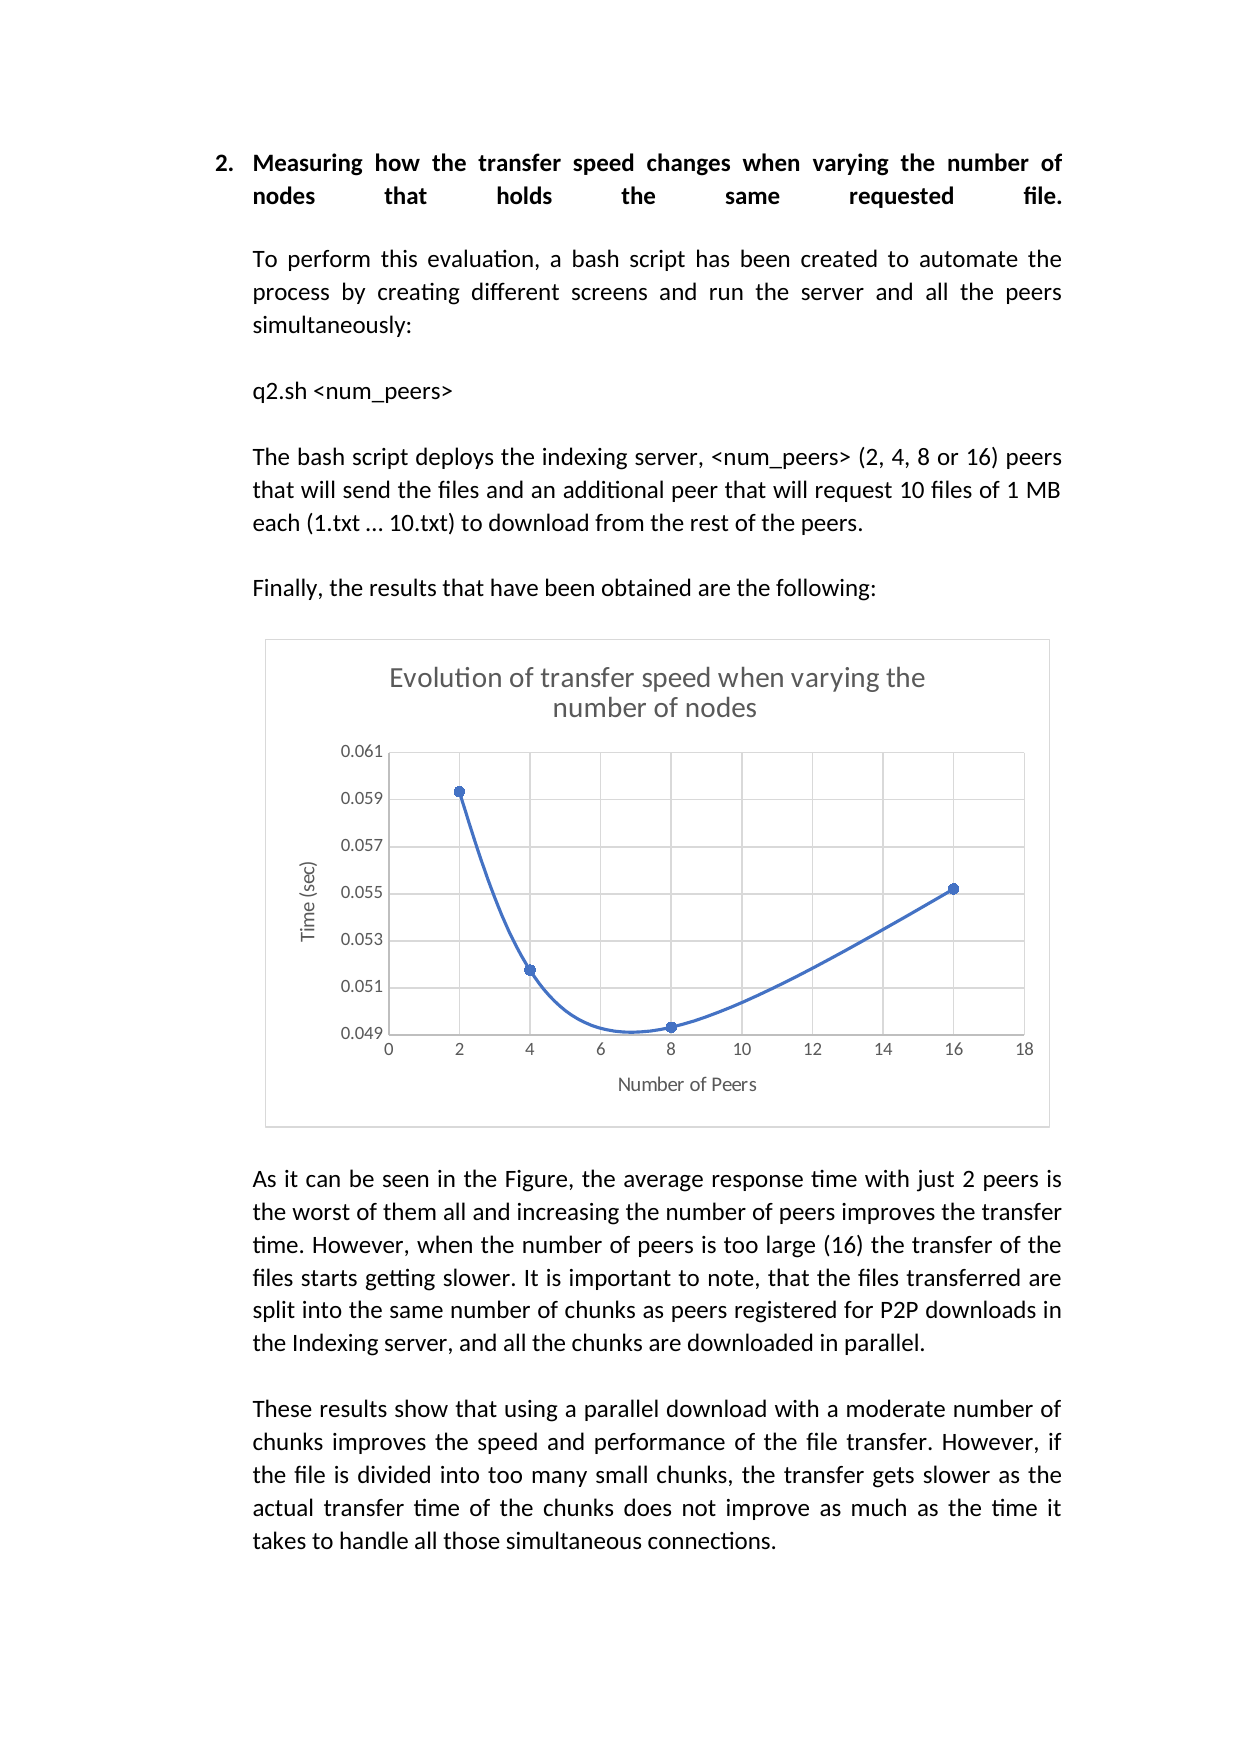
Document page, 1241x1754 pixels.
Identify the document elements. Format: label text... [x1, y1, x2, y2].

list Measuring how the transfer speed changes when varying the number of nodes that holds the same requested file. [215, 148, 1063, 241]
list Finally, the results that have been obtained are the following: [252, 573, 1063, 603]
list The bash script deploys the indexing server, <num_peers> (2, 4, 8 or 16) peers that will send the files and an additional peer that will request 10 files of 1 MB each (1.txt … 10.txt) to download from the rest of the peers. [252, 441, 1063, 537]
list q2.sh <num_peers> [252, 375, 1063, 406]
list To perform this evaluation, a bash script has been created to automate the process by creating different screens and run the server and all the peers simultaneously: [252, 243, 1063, 340]
list As it can be seen in the Figure, the average response time with just 2 peers is the worst of them all and increasing the number of peers improves the transfer time. However, when the number of peers is too large (16) the transfer of the files starts getting slower. It is important to note, that the files transferred are split into the same number of chunks as peers registered for P2P downloads in the Indexing server, and all the chunks are downloaded in parallel. [252, 1163, 1063, 1358]
list These results show that using a parallel download with a moderate number of chunks improves the speed and performance of the file transfer. However, if the file is divided into too many small chunks, the transfer gets slower as the actual transfer time of the chunks does not improve as much as the time it takes to handle all those simultaneous connections. [252, 1393, 1063, 1556]
